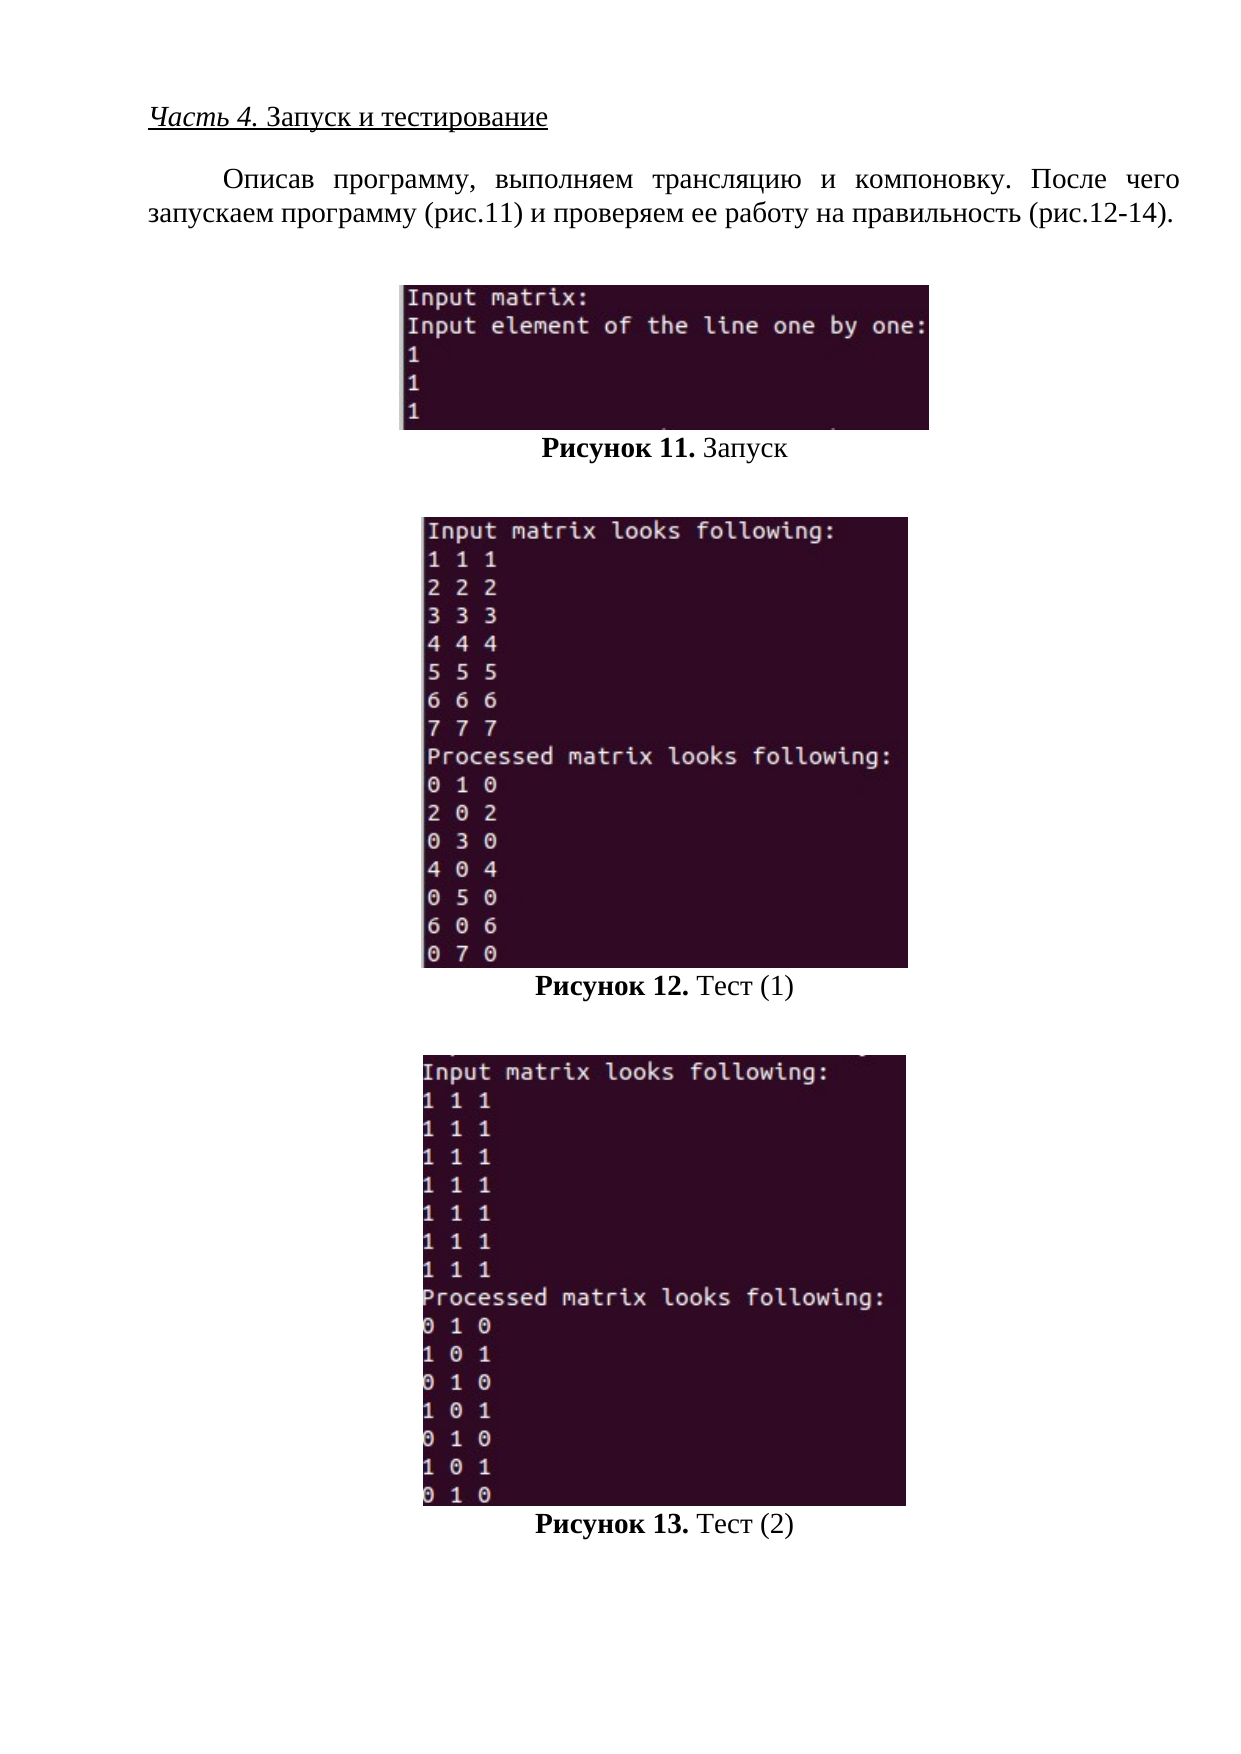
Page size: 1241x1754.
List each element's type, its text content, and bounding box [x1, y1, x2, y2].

picture [423, 1055, 906, 1506]
text Рисунок 13. Тест (2) [148, 1506, 1181, 1539]
text Описав программу, выполняем трансляцию и компоновку. После чего запускаем программу (рис.11) и проверяем ее работу на правильность (рис.12-14). [148, 161, 1181, 228]
text Рисунок 11. Запуск [148, 430, 1181, 463]
picture [399, 285, 929, 430]
text Часть 4. Запуск и тестирование [148, 99, 1181, 133]
text Рисунок 12. Тест (1) [148, 968, 1181, 1001]
picture [421, 517, 908, 968]
